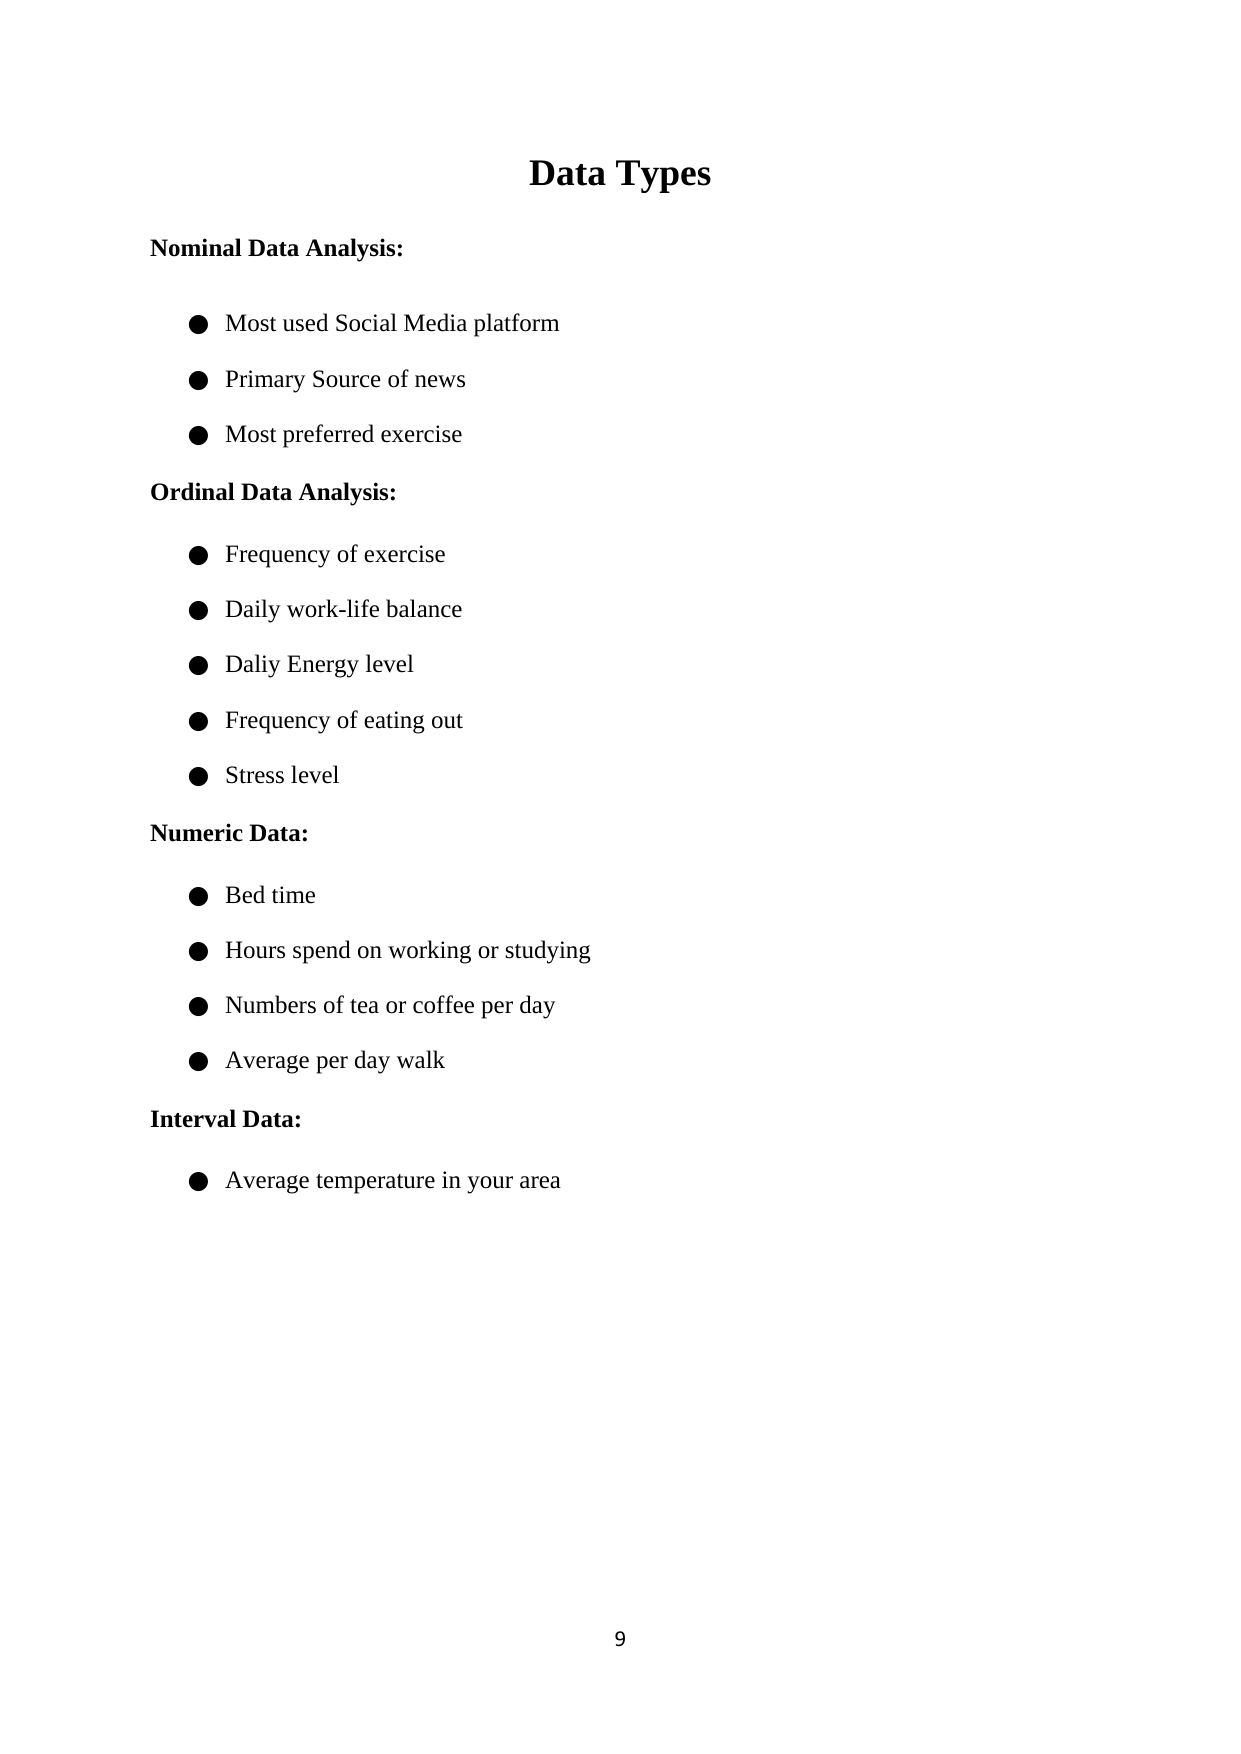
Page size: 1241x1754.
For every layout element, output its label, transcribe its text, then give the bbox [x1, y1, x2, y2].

list Frequency of exercise [187, 525, 1090, 576]
list Daily work-life balance [187, 580, 1090, 632]
text Numeric Data: [150, 818, 1090, 847]
text Interval Data: [150, 1104, 1090, 1133]
list Stress level [187, 746, 1090, 798]
list Bed time [187, 866, 1090, 917]
list Most used Social Media platform [187, 295, 1090, 346]
list Average per day walk [187, 1032, 1090, 1083]
list Most preferred exercise [187, 405, 1090, 457]
text Data Types [150, 150, 1090, 193]
list Daliy Energy level [187, 636, 1090, 687]
list Average temperature in your area [187, 1152, 1090, 1203]
list Frequency of eating out [187, 691, 1090, 742]
list Primary Source of news [187, 350, 1090, 401]
list Numbers of tea or coffee per day [187, 977, 1090, 1028]
text Nominal Data Analysis: [150, 233, 1090, 261]
text Ordinal Data Analysis: [150, 477, 1090, 506]
list Hours spend on working or studying [187, 921, 1090, 973]
